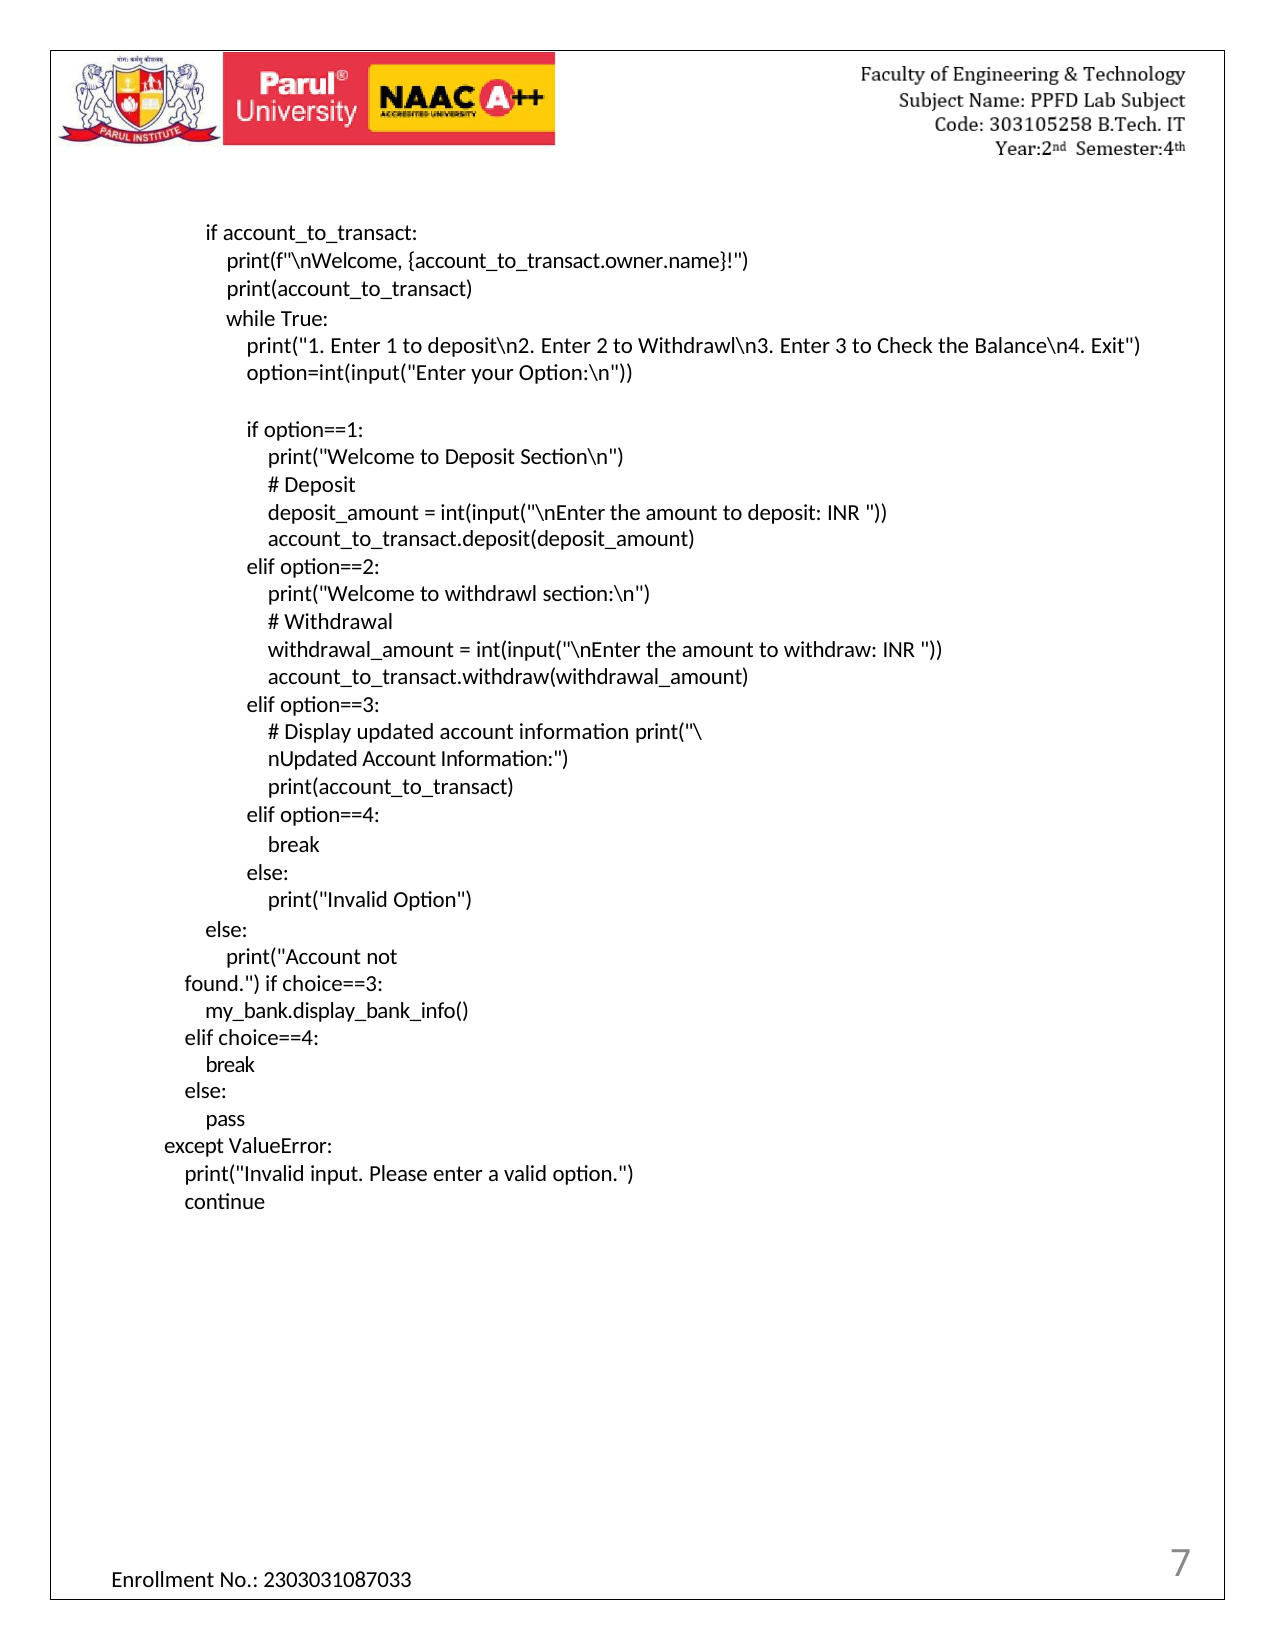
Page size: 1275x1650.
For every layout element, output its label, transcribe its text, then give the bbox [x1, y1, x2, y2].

text print("Invalid input. Please enter a valid option.") continue [184, 1159, 655, 1215]
text elif option==4: break [246, 801, 380, 858]
text print("Invalid Option") [268, 886, 1198, 913]
text my_bank.display_bank_info() elif choice==4: [184, 997, 477, 1051]
text # Display updated account information print("\nUpdated Account Information:") print(account_to_transact) [268, 718, 784, 800]
text except ValueError: [164, 1132, 1198, 1159]
text pass [205, 1104, 1198, 1132]
text print("Account not found.") if choice==3: [184, 943, 477, 997]
text withdrawal_amount = int(input("\nEnter the amount to withdraw: INR ")) account_to_transact.withdraw(withdrawal_amount) [268, 636, 1198, 690]
text else: [205, 915, 1198, 943]
text while True: [226, 304, 1198, 332]
text if option==1: [246, 415, 1198, 442]
picture [861, 66, 1186, 155]
text print("Welcome to Deposit Section\n") # Deposit [268, 442, 628, 498]
text print("Welcome to withdrawl section:\n") # Withdrawal [268, 579, 655, 636]
text print("1. Enter 1 to deposit\n2. Enter 2 to Withdrawl\n3. Enter 3 to Check the Balance\n4. Exit") option=int(input("Enter your Option:\n")) [246, 332, 1198, 386]
text break else: [184, 1051, 256, 1104]
text elif option==2: [246, 553, 1198, 579]
text print(f"\nWelcome, {account_to_transact.owner.name}!") print(account_to_transact) [226, 246, 784, 302]
text deposit_amount = int(input("\nEnter the amount to deposit: INR ")) account_to_transact.deposit(deposit_amount) [268, 499, 1198, 553]
text elif option==3: [246, 690, 1198, 718]
text if account_to_transact: [205, 218, 1198, 246]
picture [55, 52, 556, 147]
text else: [246, 859, 1198, 886]
